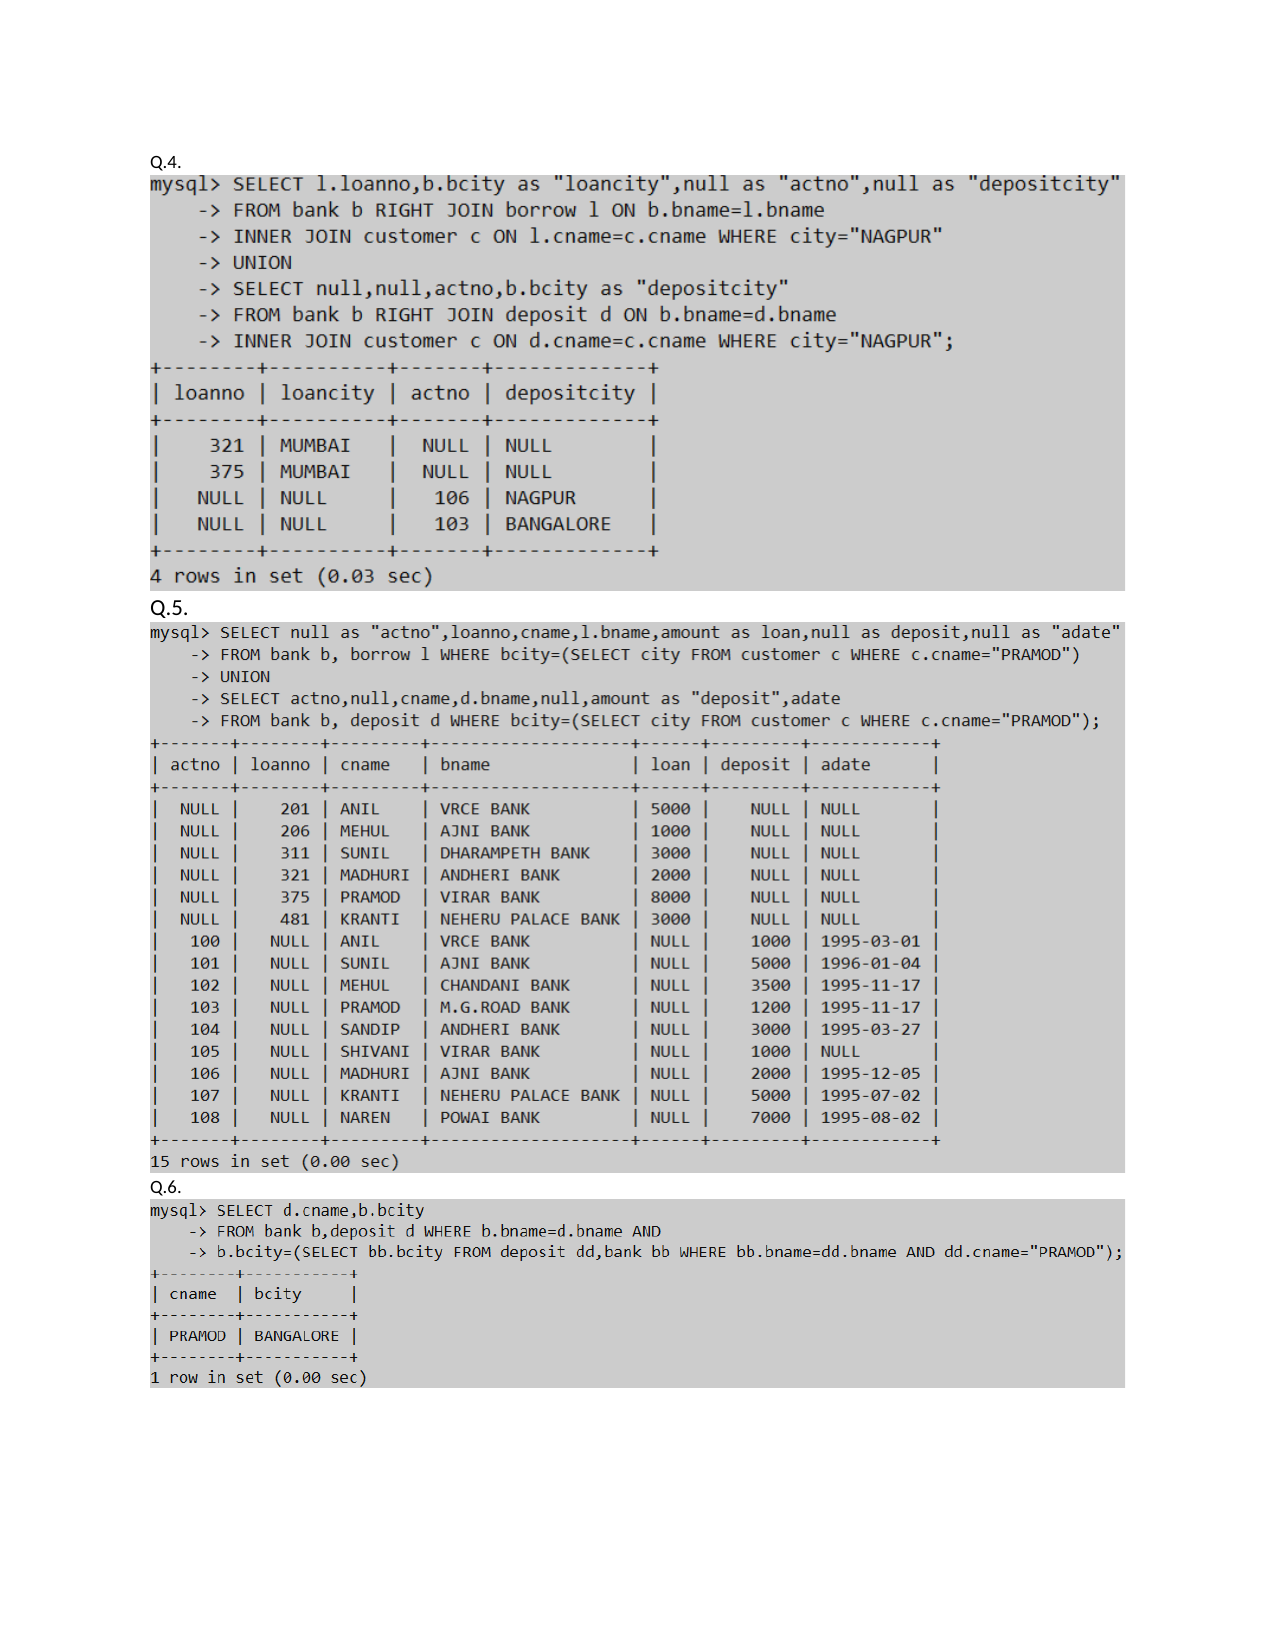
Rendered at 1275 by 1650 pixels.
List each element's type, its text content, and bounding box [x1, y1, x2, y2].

text Q.5. [150, 593, 1125, 621]
picture [150, 175, 1125, 591]
picture [150, 1199, 1125, 1388]
text Q.4. [150, 150, 1125, 175]
text Q.6. [150, 1175, 1125, 1198]
picture [150, 622, 1125, 1173]
